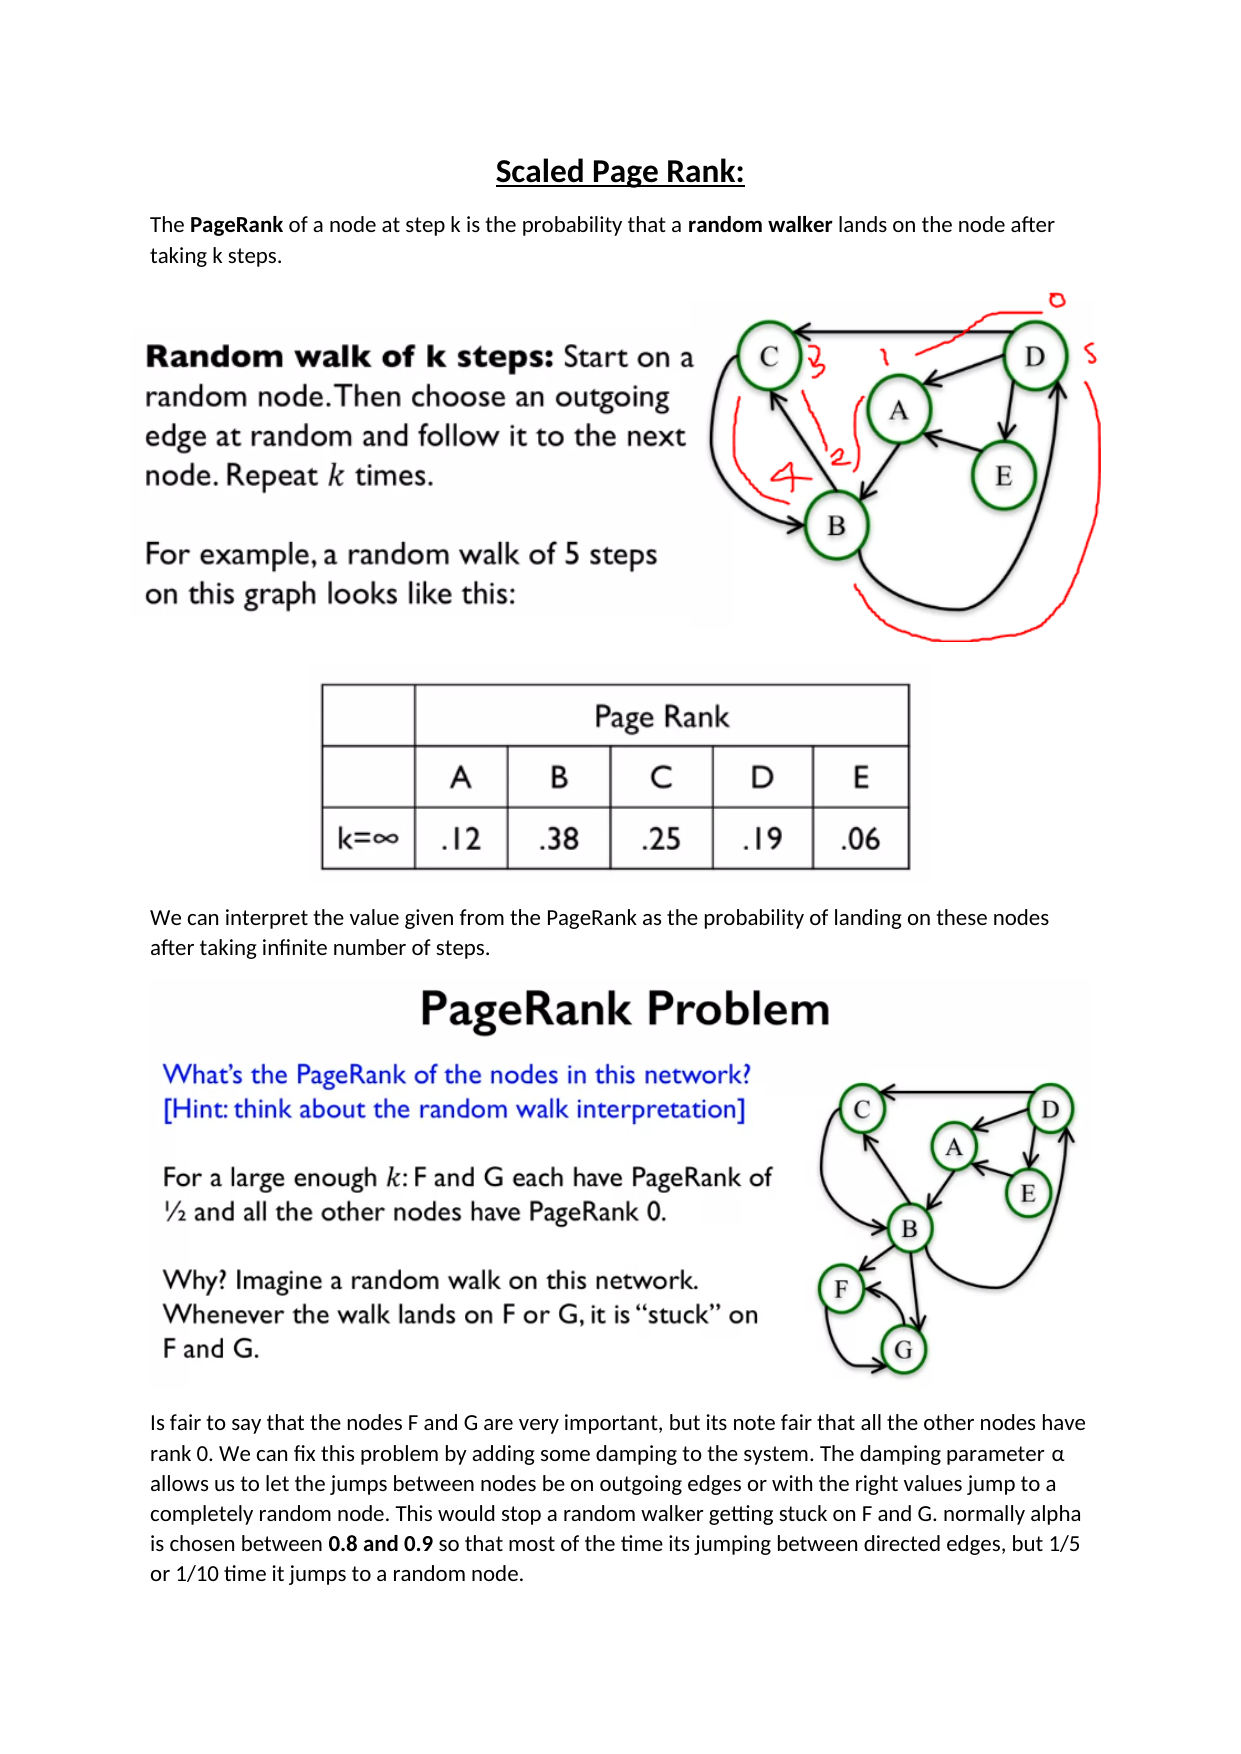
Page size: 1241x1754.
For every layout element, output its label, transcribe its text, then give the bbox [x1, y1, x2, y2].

text Scaled Page Rank: [150, 150, 1090, 191]
text We can interpret the value given from the PageRank as the probability of landing on these nodes after taking infinite number of steps. [150, 903, 1090, 961]
picture [150, 979, 1091, 1390]
picture [131, 292, 1101, 642]
text Is fair to say that the nodes F and G are very important, but its note fair that all the other nodes have rank 0. We can fix this problem by adding some damping to the system. The damping parameter α allows us to let the jumps between nodes be on outgoing edges or with the right values jump to a completely random node. This would stop a random walker getting stuck on F and G. normally alpha is chosen between 0.8 and 0.9 so that most of the time its jumping between directed edges, but 1/5 or 1/10 time it jumps to a random node. [150, 1408, 1090, 1588]
text The PageRank of a node at step k is the probability that a random walker lands on the node after taking k steps. [150, 211, 1090, 269]
picture [308, 663, 932, 884]
